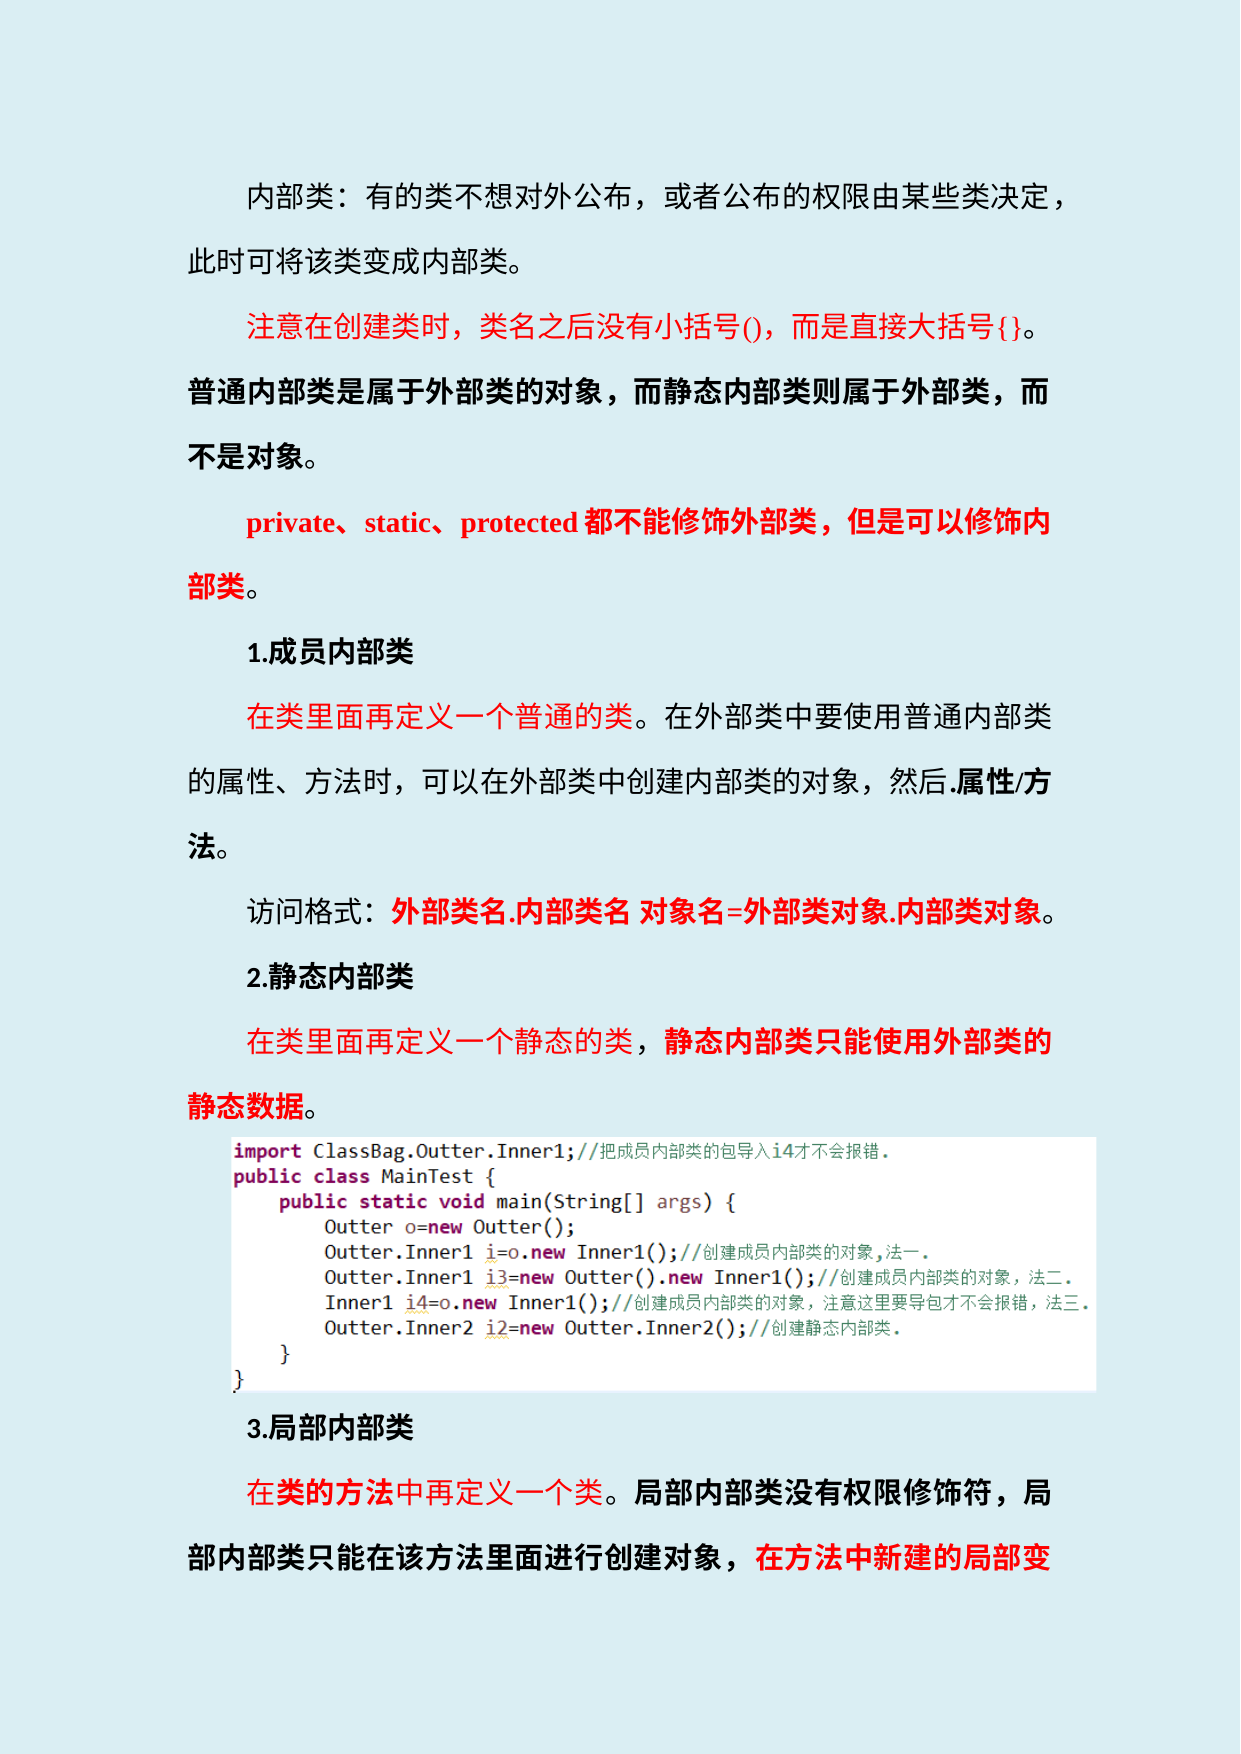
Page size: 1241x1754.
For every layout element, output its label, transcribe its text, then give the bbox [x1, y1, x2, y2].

text 内部类：有的类不想对外公布，或者公布的权限由某些类决定，此时可将该类变成内部类。 [187, 162, 1053, 292]
picture [231, 1137, 1097, 1393]
text private、static、protected都不能修饰外部类，但是可以修饰内部类。 [187, 487, 1053, 617]
subtitle 1.成员内部类 [187, 617, 1053, 682]
text 在类里面再定义一个普通的类。在外部类中要使用普通内部类的属性、方法时，可以在外部类中创建内部类的对象，然后.属性/方法。 [187, 682, 1053, 877]
text 在类里面再定义一个静态的类，静态内部类只能使用外部类的静态数据。 [187, 1007, 1053, 1137]
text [187, 1458, 1053, 1588]
subtitle 2.静态内部类 [187, 942, 1053, 1007]
subtitle 3.局部内部类 [187, 1393, 1053, 1458]
text 注意在创建类时，类名之后没有小括号()，而是直接大括号{}。普通内部类是属于外部类的对象，而静态内部类则属于外部类，而不是对象。 [187, 292, 1053, 487]
text 访问格式：外部类名.内部类名 对象名=外部类对象.内部类对象。 [187, 877, 1053, 942]
